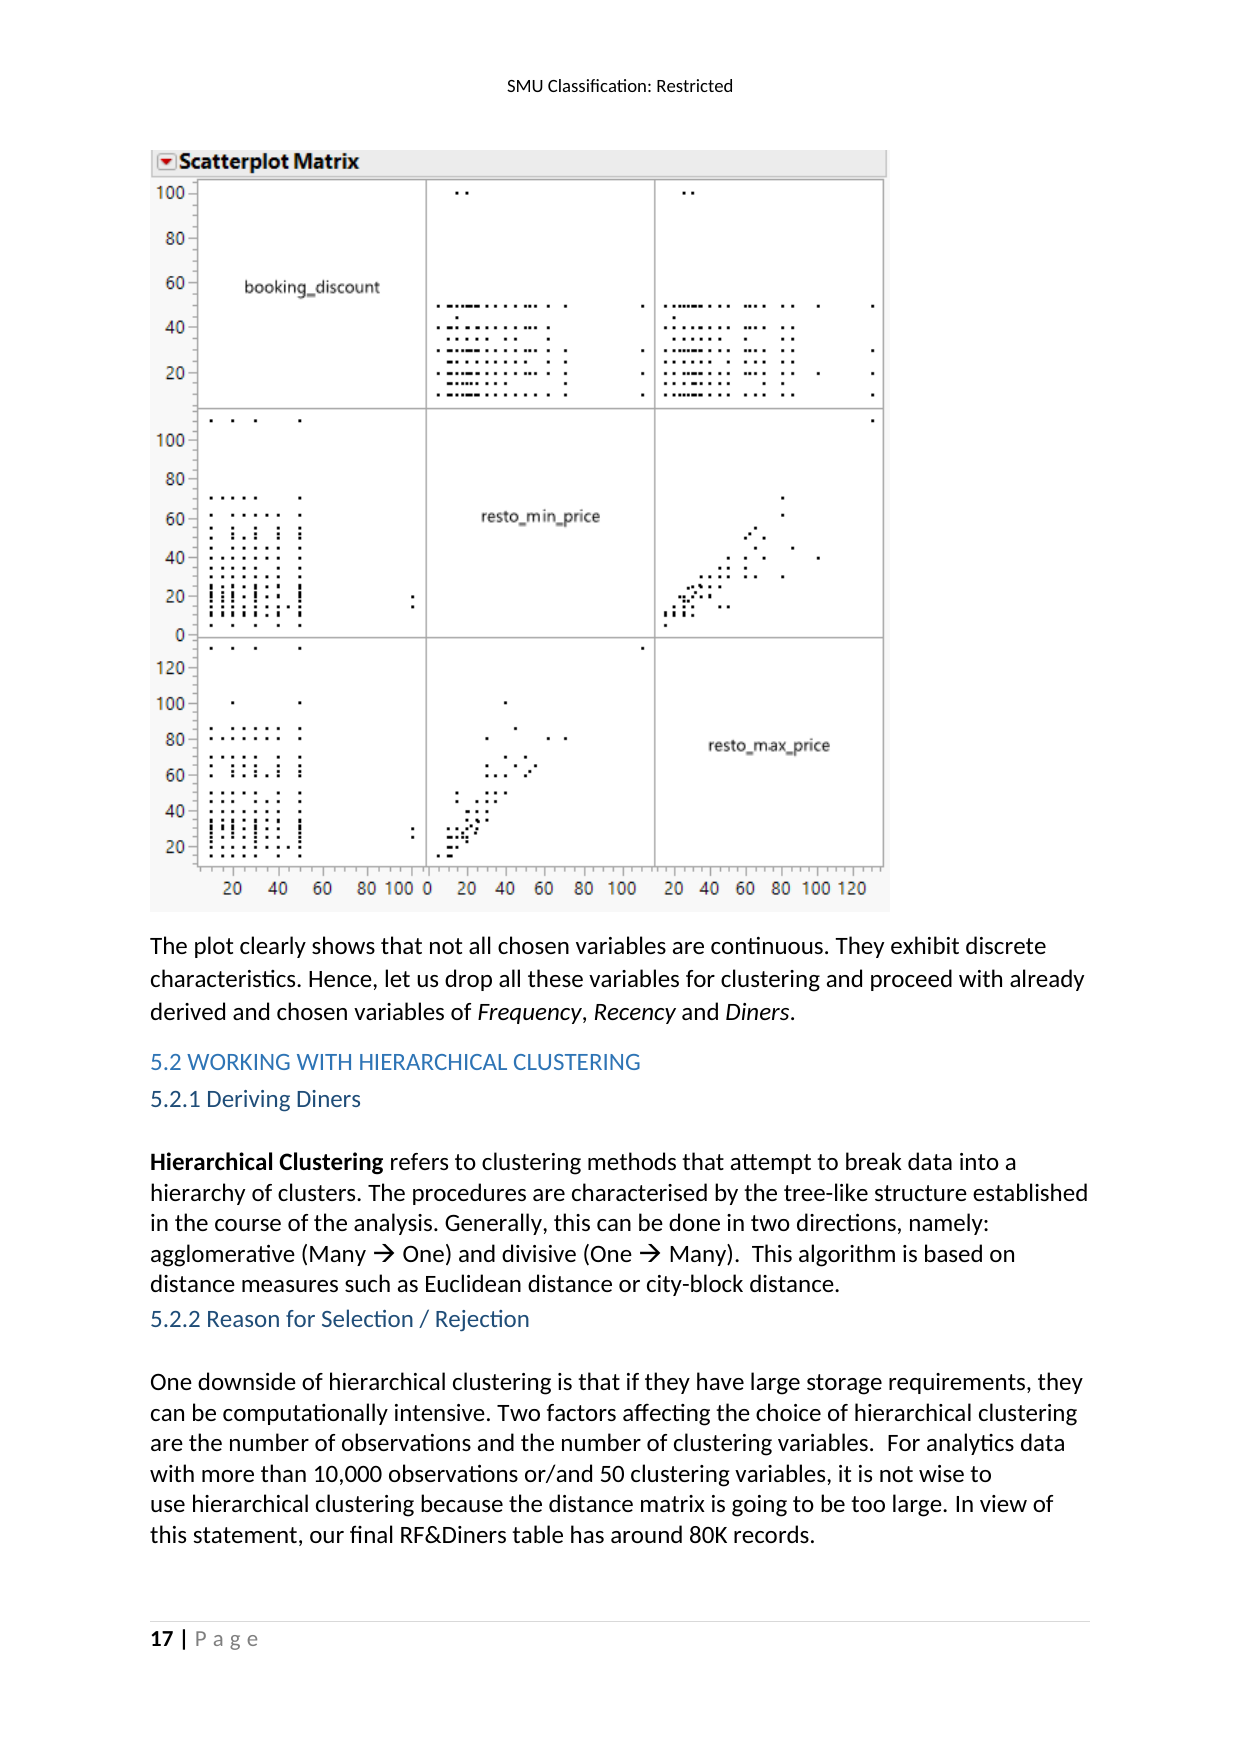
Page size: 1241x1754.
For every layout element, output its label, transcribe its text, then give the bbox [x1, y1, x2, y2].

text The plot clearly shows that not all chosen variables are continuous. They exhibit discrete characteristics. Hence, let us drop all these variables for clustering and proceed with already derived and chosen variables of Frequency, Recency and Diners. [150, 930, 1090, 1027]
subtitle 5.2.1 Deriving Diners [150, 1083, 1090, 1113]
subtitle 5.2 WORKING WITH HIERARCHICAL CLUSTERING [150, 1046, 1090, 1076]
text Hierarchical Clustering refers to clustering methods that attempt to break data into a hierarchy of clusters. The procedures are characterised by the tree-like structure established in the course of the analysis. Generally, this can be done in two directions, namely: agglomerative (Many One) and divisive (One Many). This algorithm is based on distance measures such as Euclidean distance or city-block distance. [150, 1146, 1090, 1299]
picture [150, 150, 890, 912]
subtitle 5.2.2 Reason for Selection / Rejection [150, 1303, 1090, 1333]
text One downside of hierarchical clustering is that if they have large storage requirements, they can be computationally intensive. Two factors affecting the choice of hierarchical clustering are the number of observations and the number of clustering variables. For analytics data with more than 10,000 observations or/and 50 clustering variables, it is not wise to use hierarchical clustering because the distance matrix is going to be too large. In view of this statement, our final RF&Diners table has around 80K records. [150, 1366, 1090, 1549]
